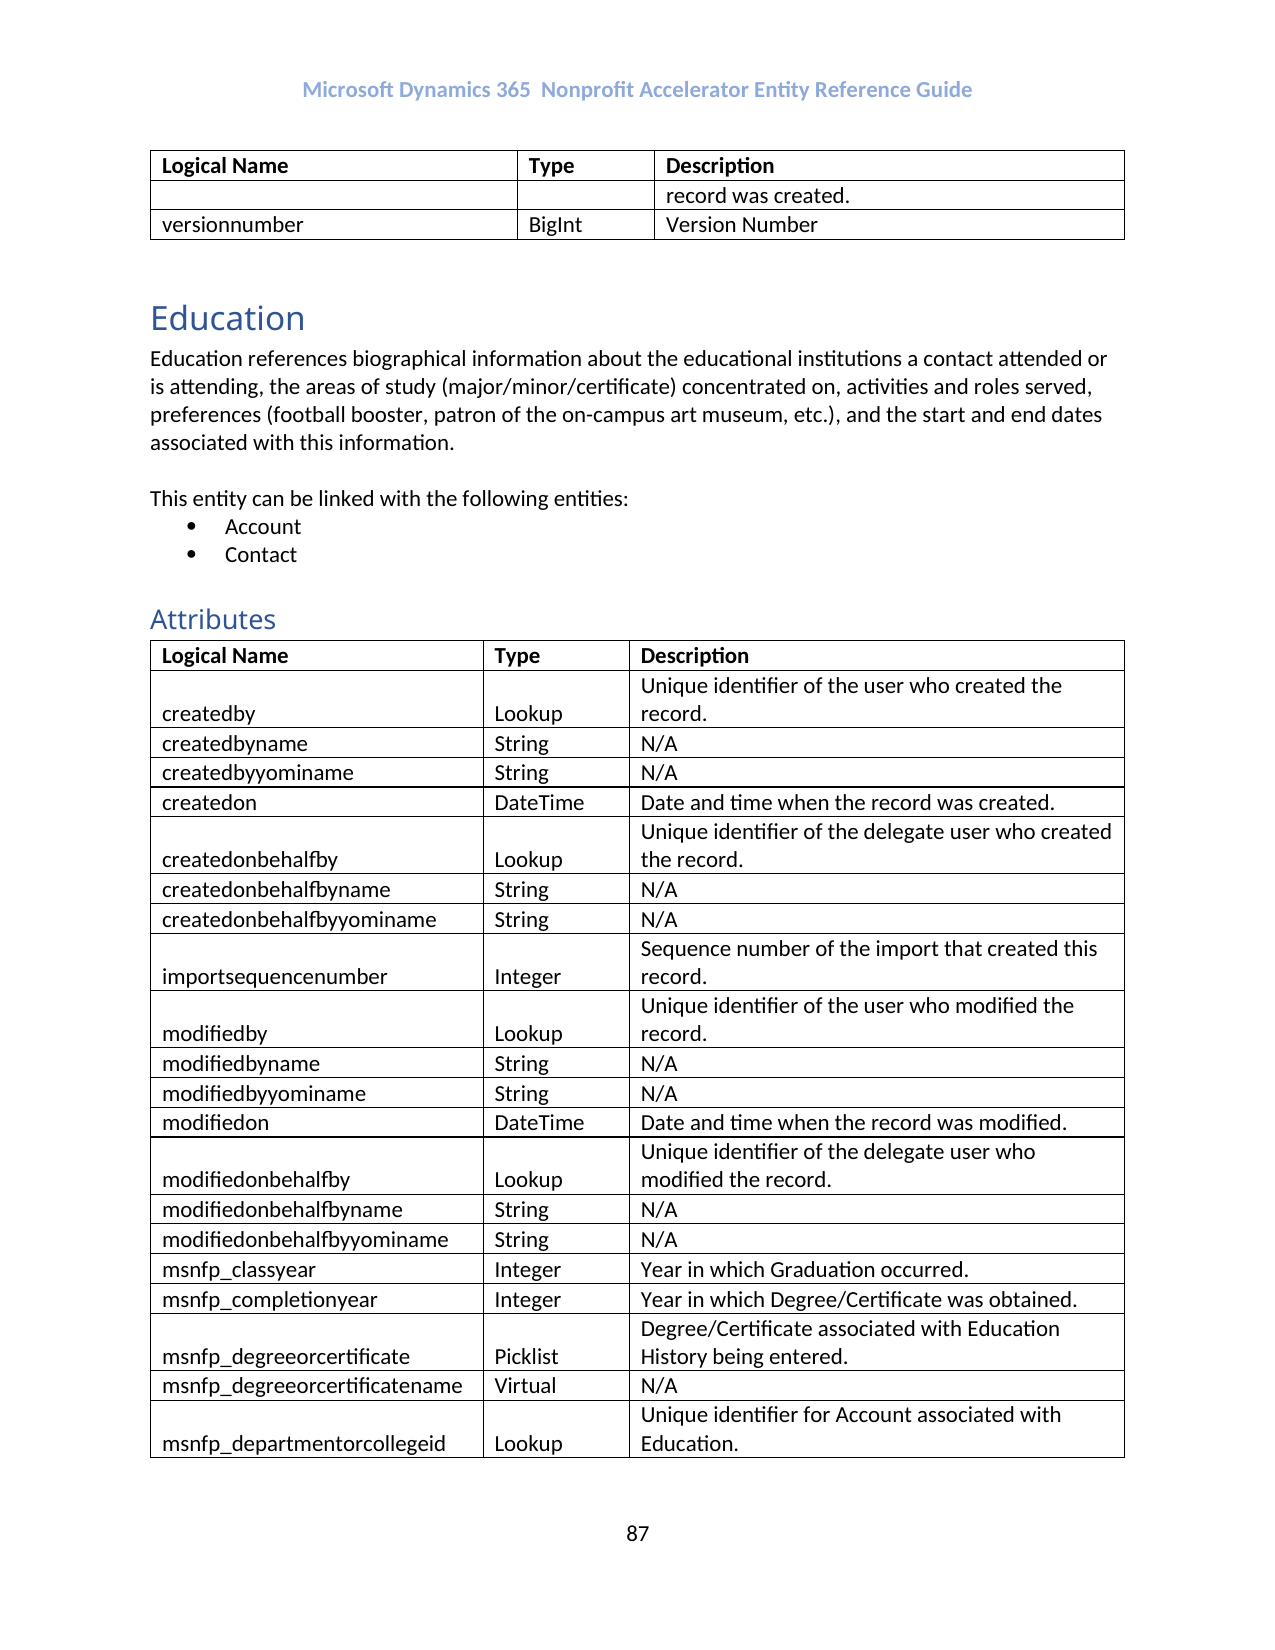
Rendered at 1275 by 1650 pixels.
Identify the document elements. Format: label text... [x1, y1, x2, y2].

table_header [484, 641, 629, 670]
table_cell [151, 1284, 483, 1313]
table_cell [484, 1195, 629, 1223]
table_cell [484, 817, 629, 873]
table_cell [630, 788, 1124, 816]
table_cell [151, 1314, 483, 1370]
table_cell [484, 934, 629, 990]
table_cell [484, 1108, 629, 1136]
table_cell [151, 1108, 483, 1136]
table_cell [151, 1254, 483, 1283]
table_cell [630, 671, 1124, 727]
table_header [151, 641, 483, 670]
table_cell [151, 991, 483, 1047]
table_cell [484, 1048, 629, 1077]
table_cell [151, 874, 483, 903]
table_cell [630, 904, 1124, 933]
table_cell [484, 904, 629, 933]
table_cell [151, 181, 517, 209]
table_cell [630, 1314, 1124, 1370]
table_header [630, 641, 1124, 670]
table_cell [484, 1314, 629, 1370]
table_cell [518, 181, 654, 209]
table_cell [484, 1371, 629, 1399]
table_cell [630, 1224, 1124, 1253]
text Education references biographical information about the educational institutions a contact attended or is attending, the areas of study (major/minor/certificate) concentrated on, activities and roles served, preferences (football booster, patron of the on-campus art museum, etc.), and the start and end dates associated with this information. [150, 344, 1125, 456]
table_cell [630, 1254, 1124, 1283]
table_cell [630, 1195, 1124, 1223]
subtitle Education [150, 295, 1125, 340]
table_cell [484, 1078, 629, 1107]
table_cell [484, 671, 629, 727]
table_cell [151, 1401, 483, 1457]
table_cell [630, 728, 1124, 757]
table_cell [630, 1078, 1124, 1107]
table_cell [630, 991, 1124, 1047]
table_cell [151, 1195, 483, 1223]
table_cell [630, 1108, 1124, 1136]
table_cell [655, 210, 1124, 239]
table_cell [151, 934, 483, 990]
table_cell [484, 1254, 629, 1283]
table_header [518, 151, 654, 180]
subtitle Attributes [150, 600, 1125, 637]
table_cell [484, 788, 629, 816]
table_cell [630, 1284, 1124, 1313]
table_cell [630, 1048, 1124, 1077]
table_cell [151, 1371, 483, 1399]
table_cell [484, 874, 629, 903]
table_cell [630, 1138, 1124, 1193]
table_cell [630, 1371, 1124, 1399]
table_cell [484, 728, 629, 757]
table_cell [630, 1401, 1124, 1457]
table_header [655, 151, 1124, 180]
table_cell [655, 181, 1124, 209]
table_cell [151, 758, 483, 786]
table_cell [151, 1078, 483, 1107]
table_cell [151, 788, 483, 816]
text This entity can be linked with the following entities: [150, 484, 1125, 512]
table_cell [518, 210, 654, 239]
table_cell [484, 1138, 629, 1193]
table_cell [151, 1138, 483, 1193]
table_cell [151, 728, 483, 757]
list Account [187, 512, 1125, 540]
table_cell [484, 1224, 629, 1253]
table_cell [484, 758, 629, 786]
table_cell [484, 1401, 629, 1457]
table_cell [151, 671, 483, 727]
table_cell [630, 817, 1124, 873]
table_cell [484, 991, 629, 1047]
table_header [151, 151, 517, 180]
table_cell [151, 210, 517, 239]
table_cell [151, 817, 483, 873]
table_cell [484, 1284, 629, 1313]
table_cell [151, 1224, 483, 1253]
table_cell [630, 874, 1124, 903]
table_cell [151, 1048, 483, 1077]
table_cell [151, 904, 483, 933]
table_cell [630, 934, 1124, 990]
list Contact [187, 540, 1125, 568]
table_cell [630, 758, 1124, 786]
